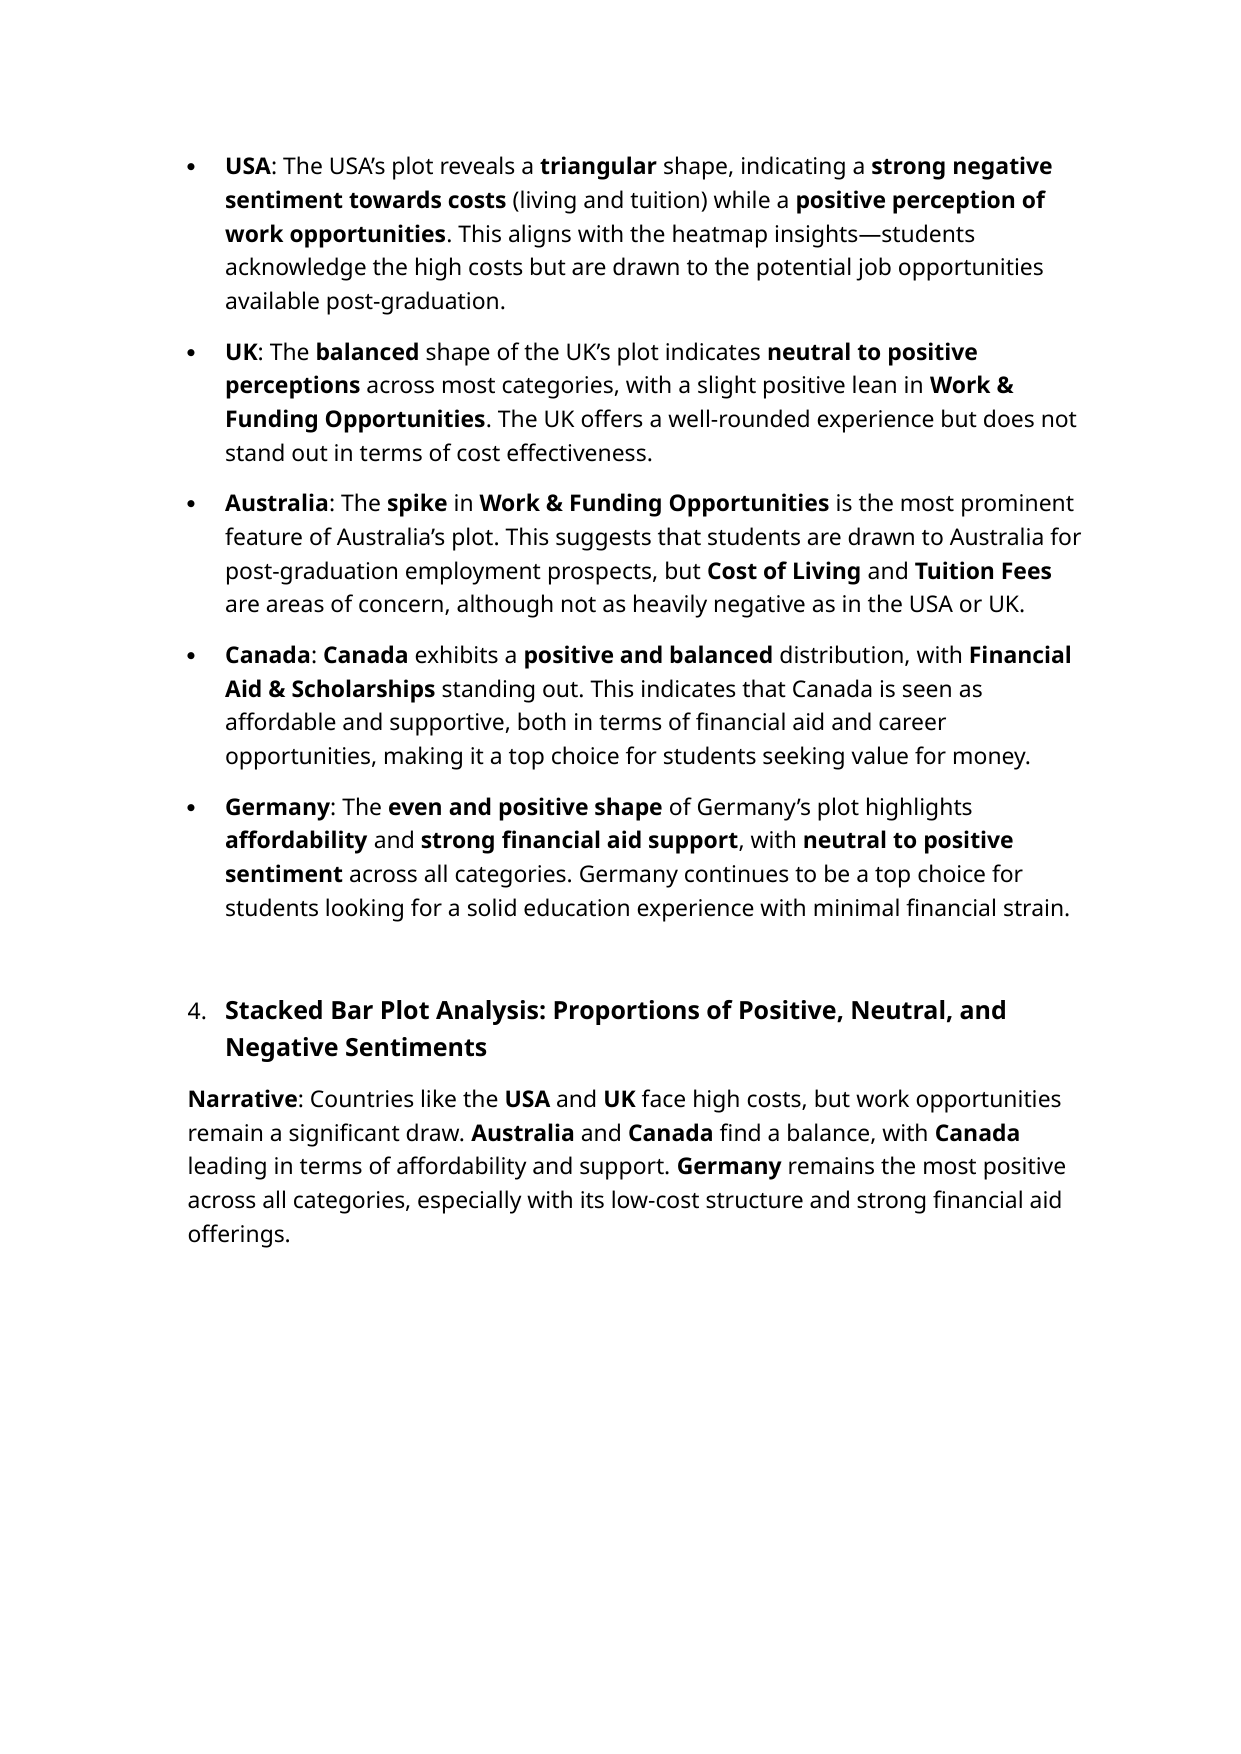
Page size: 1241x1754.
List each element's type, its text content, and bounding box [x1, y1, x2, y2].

list Canada: Canada exhibits a positive and balanced distribution, with Financial Aid & Scholarships standing out. This indicates that Canada is seen as affordable and supportive, both in terms of financial aid and career opportunities, making it a top choice for students seeking value for money. [187, 639, 1090, 771]
list Australia: The spike in Work & Funding Opportunities is the most prominent feature of Australia’s plot. This suggests that students are drawn to Australia for post-graduation employment prospects, but Cost of Living and Tuition Fees are areas of concern, although not as heavily negative as in the USA or UK. [187, 487, 1090, 619]
list Stacked Bar Plot Analysis: Proportions of Positive, Neutral, and Negative Sentiments [187, 992, 1090, 1063]
list USA: The USA’s plot reveals a triangular shape, indicating a strong negative sentiment towards costs (living and tuition) while a positive perception of work opportunities. This aligns with the heatmap insights—students acknowledge the high costs but are drawn to the potential job opportunities available post-graduation. [187, 150, 1090, 316]
list Germany: The even and positive shape of Germany’s plot highlights affordability and strong financial aid support, with neutral to positive sentiment across all categories. Germany continues to be a top choice for students looking for a solid education experience with minimal financial strain. [187, 790, 1090, 923]
text Narrative: Countries like the USA and UK face high costs, but work opportunities remain a significant draw. Australia and Canada find a balance, with Canada leading in terms of affordability and support. Germany remains the most positive across all categories, especially with its low-cost structure and strong financial aid offerings. [187, 1083, 1090, 1249]
list UK: The balanced shape of the UK’s plot indicates neutral to positive perceptions across most categories, with a slight positive lean in Work & Funding Opportunities. The UK offers a well-rounded experience but does not stand out in terms of cost effectiveness. [187, 335, 1090, 468]
